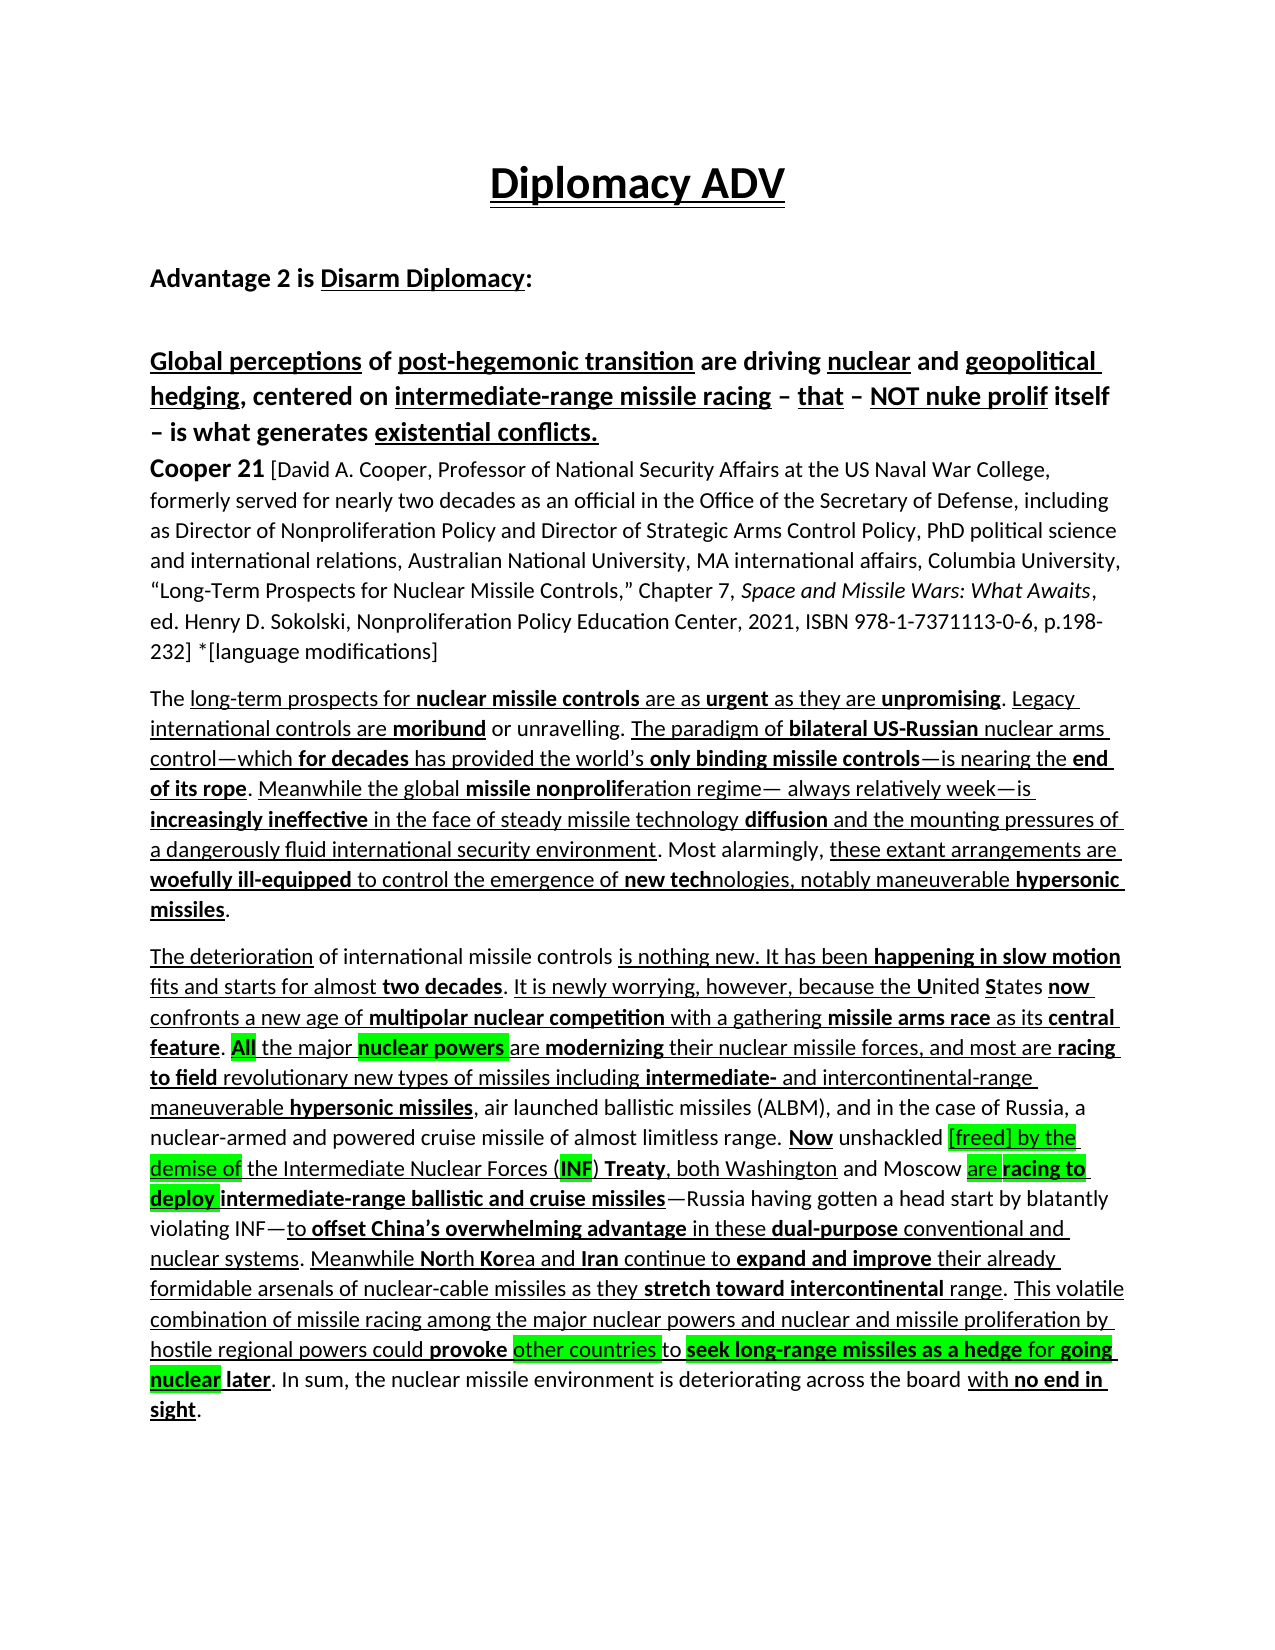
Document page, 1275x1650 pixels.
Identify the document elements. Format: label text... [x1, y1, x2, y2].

subtitle Diplomacy ADV [150, 154, 1125, 210]
subtitle Global perceptions of post-hegemonic transition are driving nuclear and geopolitical hedging, centered on intermediate-range missile racing – that – NOT nuke prolif itself – is what generates existential conflicts. [150, 344, 1125, 448]
subtitle Advantage 2 is Disarm Diplomacy: [150, 261, 1125, 294]
text Cooper 21 [David A. Cooper, Professor of National Security Affairs at the US Naval War College, formerly served for nearly two decades as an official in the Office of the Secretary of Defense, including as Director of Nonproliferation Policy and Director of Strategic Arms Control Policy, PhD political science and international relations, Australian National University, MA international affairs, Columbia University, “Long-Term Prospects for Nuclear Missile Controls,” Chapter 7, Space and Missile Wars: What Awaits, ed. Henry D. Sokolski, Nonproliferation Policy Education Center, 2021, ISBN 978-1-7371113-0-6, p.198-232] *[language modifications] [150, 451, 1125, 665]
text The long-term prospects for nuclear missile controls are as urgent as they are unpromising. Legacy international controls are moribund or unravelling. The paradigm of bilateral US-Russian nuclear arms control—which for decades has provided the world’s only binding missile controls—is nearing the end of its rope. Meanwhile the global missile nonproliferation regime— always relatively week—is increasingly ineffective in the face of steady missile technology diffusion and the mounting pressures of a dangerously fluid international security environment. Most alarmingly, these extant arrangements are woefully ill-equipped to control the emergence of new technologies, notably maneuverable hypersonic missiles. [150, 684, 1125, 889]
text The deterioration of international missile controls is nothing new. It has been happening in slow motion fits and starts for almost two decades. It is newly worrying, however, because the United States now confronts a new age of multipolar nuclear competition with a gathering missile arms race as its central feature. All the major nuclear powers are modernizing their nuclear missile forces, and most are racing to field revolutionary new types of missiles including intermediate- and intercontinental-range maneuverable hypersonic missiles, air launched ballistic missiles (ALBM), and in the case of Russia, a nuclear-armed and powered cruise missile of almost limitless range. Now unshackled [freed] by the demise of the Intermediate Nuclear Forces (INF) Treaty, both Washington and Moscow are racing to deploy intermediate-range ballistic and cruise missiles—Russia having gotten a head start by blatantly violating INF—to offset China’s overwhelming advantage in these dual-purpose conventional and nuclear systems. Meanwhile North Korea and Iran continue to expand and improve their already formidable arsenals of nuclear-cable missiles as they stretch toward intercontinental range. This volatile combination of missile racing among the major nuclear powers and nuclear and missile proliferation by hostile regional powers could provoke other countries to seek long-range missiles as a hedge for going nuclear later. In sum, the nuclear missile environment is deteriorating across the board with no end in sight. [150, 942, 1125, 1423]
